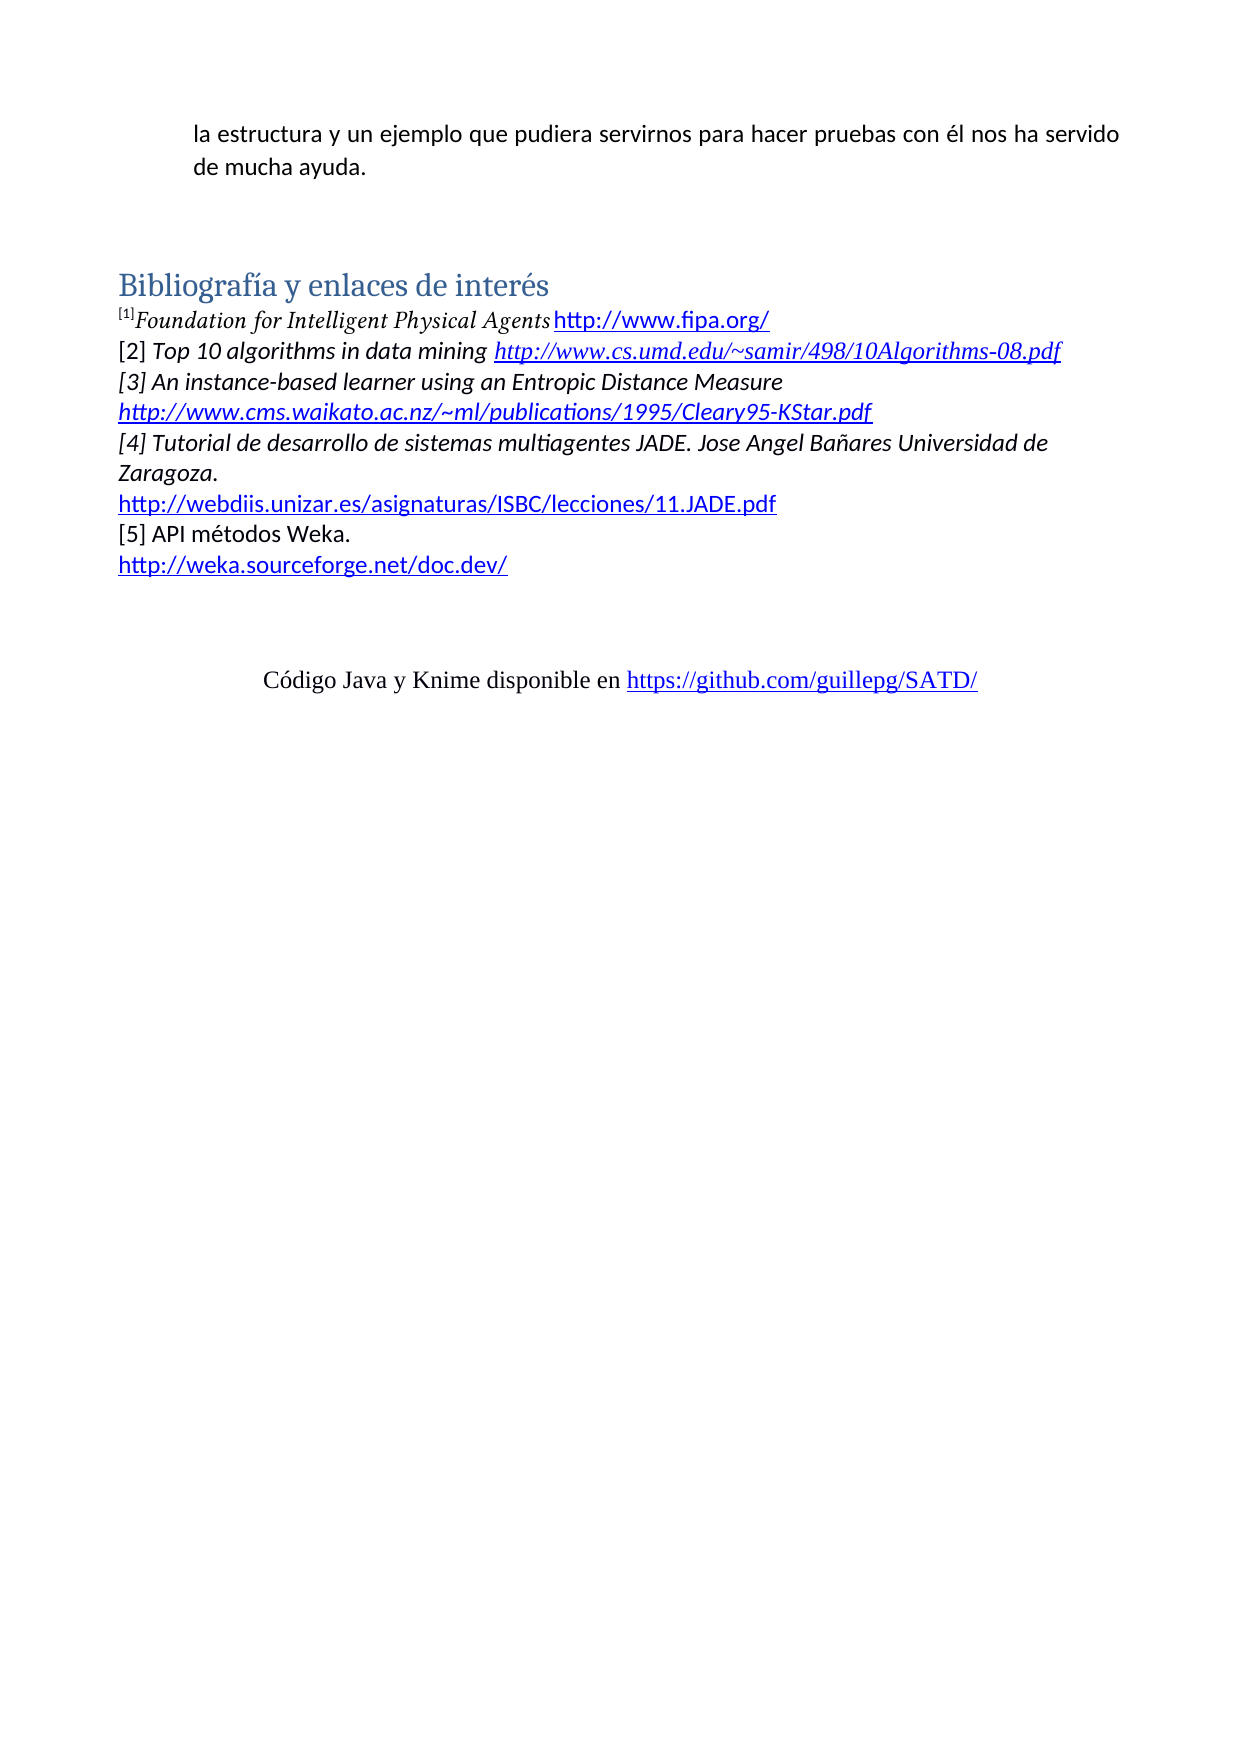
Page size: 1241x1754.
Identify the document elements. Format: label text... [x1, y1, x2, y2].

subtitle Bibliografía y enlaces de interés [118, 266, 1122, 305]
text [4] Tutorial de desarrollo de sistemas multiagentes JADE. Jose Angel Bañares Universidad de Zaragoza. [118, 427, 1122, 488]
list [156, 118, 1122, 182]
text [1]Foundation for Intelligent Physical Agents http://www.fipa.org/ [118, 305, 1122, 335]
text Código Java y Knime disponible en https://github.com/guillepg/SATD/ [118, 666, 1122, 694]
text [3] An instance-based learner using an Entropic Distance Measure http://www.cms.waikato.ac.nz/~ml/publications/1995/Cleary95-KStar.pdf [118, 366, 1122, 427]
text http://weka.sourceforge.net/doc.dev/ [118, 549, 1122, 579]
text [5] API métodos Weka. [118, 518, 1122, 549]
text http://webdiis.unizar.es/asignaturas/ISBC/lecciones/11.JADE.pdf [118, 488, 1122, 518]
text [2] Top 10 algorithms in data mining http://www.cs.umd.edu/~samir/498/10Algorithms-08.pdf [118, 335, 1122, 366]
